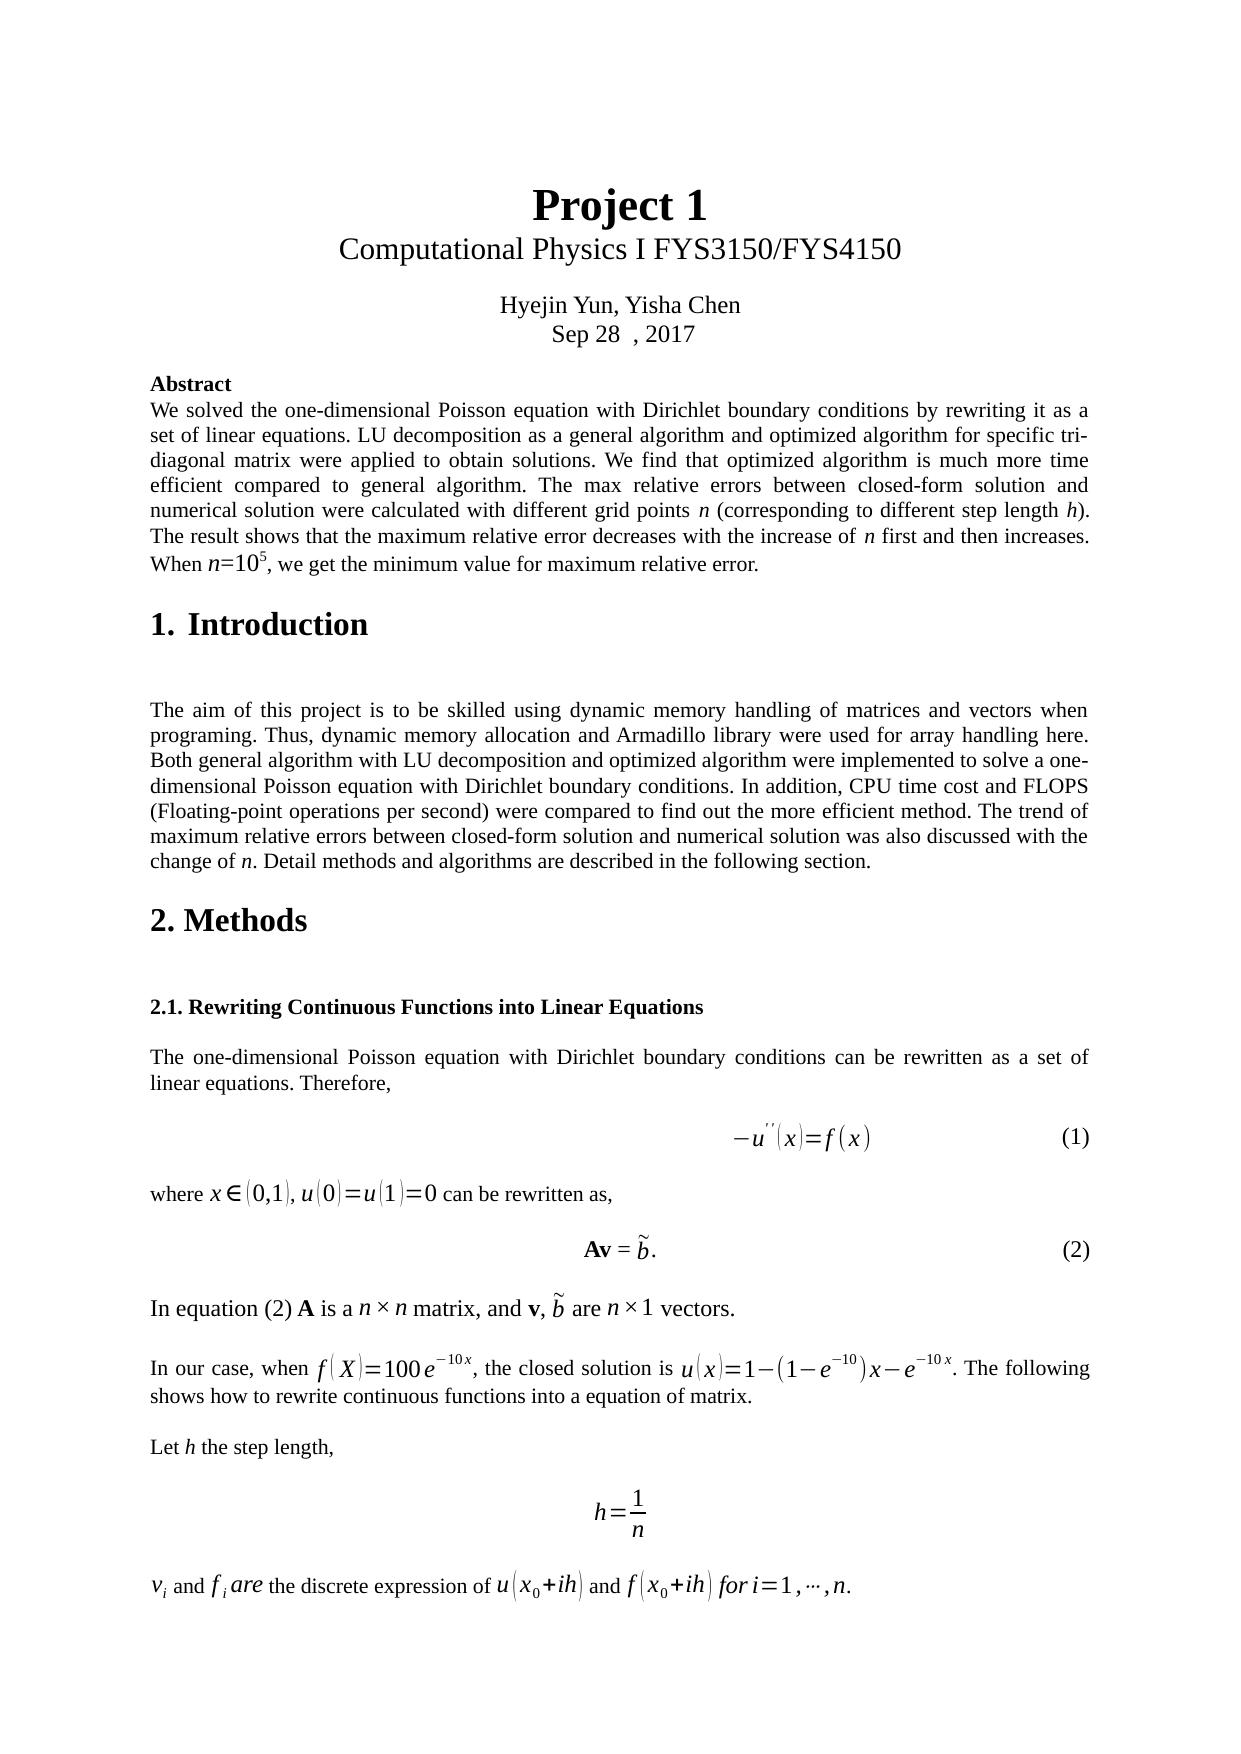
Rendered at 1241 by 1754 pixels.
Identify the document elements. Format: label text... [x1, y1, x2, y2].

text We solved the one-dimensional Poisson equation with Dirichlet boundary conditions by rewriting it as a set of linear equations. LU decomposition as a general algorithm and optimized algorithm for specific tri-diagonal matrix were applied to obtain solutions. We find that optimized algorithm is much more time efficient compared to general algorithm. The max relative errors between closed-form solution and numerical solution were calculated with different grid points n (corresponding to different step length h). The result shows that the maximum relative error decreases with the increase of n first and then increases. When n=105, we get the minimum value for maximum relative error. [150, 397, 1090, 577]
text Computational Physics I FYS3150/FYS4150 [150, 230, 1090, 266]
subtitle 2. Methods [150, 901, 1090, 939]
text where , can be rewritten as, [150, 1178, 1090, 1209]
text and the discrete expression of and . [150, 1568, 1090, 1603]
text Abstract [150, 371, 1090, 397]
subtitle Introduction [150, 604, 1090, 642]
text In equation (2) A is a matrix, and v, are vectors. [150, 1292, 1090, 1323]
text (1) [150, 1120, 1090, 1153]
text Hyejin Yun, Yisha Chen [150, 290, 1090, 319]
text 2.1. Rewriting Continuous Functions into Linear Equations [150, 994, 1090, 1019]
text Av = . (2) [150, 1234, 1090, 1265]
text In our case, when , the closed solution is . The following shows how to rewrite continuous functions into a equation of matrix. [150, 1351, 1090, 1409]
text Project 1 [150, 177, 1090, 230]
text Sep 28 , 2017 [150, 319, 1090, 347]
text The one-dimensional Poisson equation with Dirichlet boundary conditions can be rewritten as a set of linear equations. Therefore, [150, 1044, 1090, 1095]
text The aim of this project is to be skilled using dynamic memory handling of matrices and vectors when programing. Thus, dynamic memory allocation and Armadillo library were used for array handling here. Both general algorithm with LU decomposition and optimized algorithm were implemented to solve a one-dimensional Poisson equation with Dirichlet boundary conditions. In addition, CPU time cost and FLOPS (Floating-point operations per second) were compared to find out the more efficient method. The trend of maximum relative errors between closed-form solution and numerical solution was also discussed with the change of n. Detail methods and algorithms are described in the following section. [150, 697, 1090, 873]
text Let h the step length, [150, 1434, 1090, 1459]
